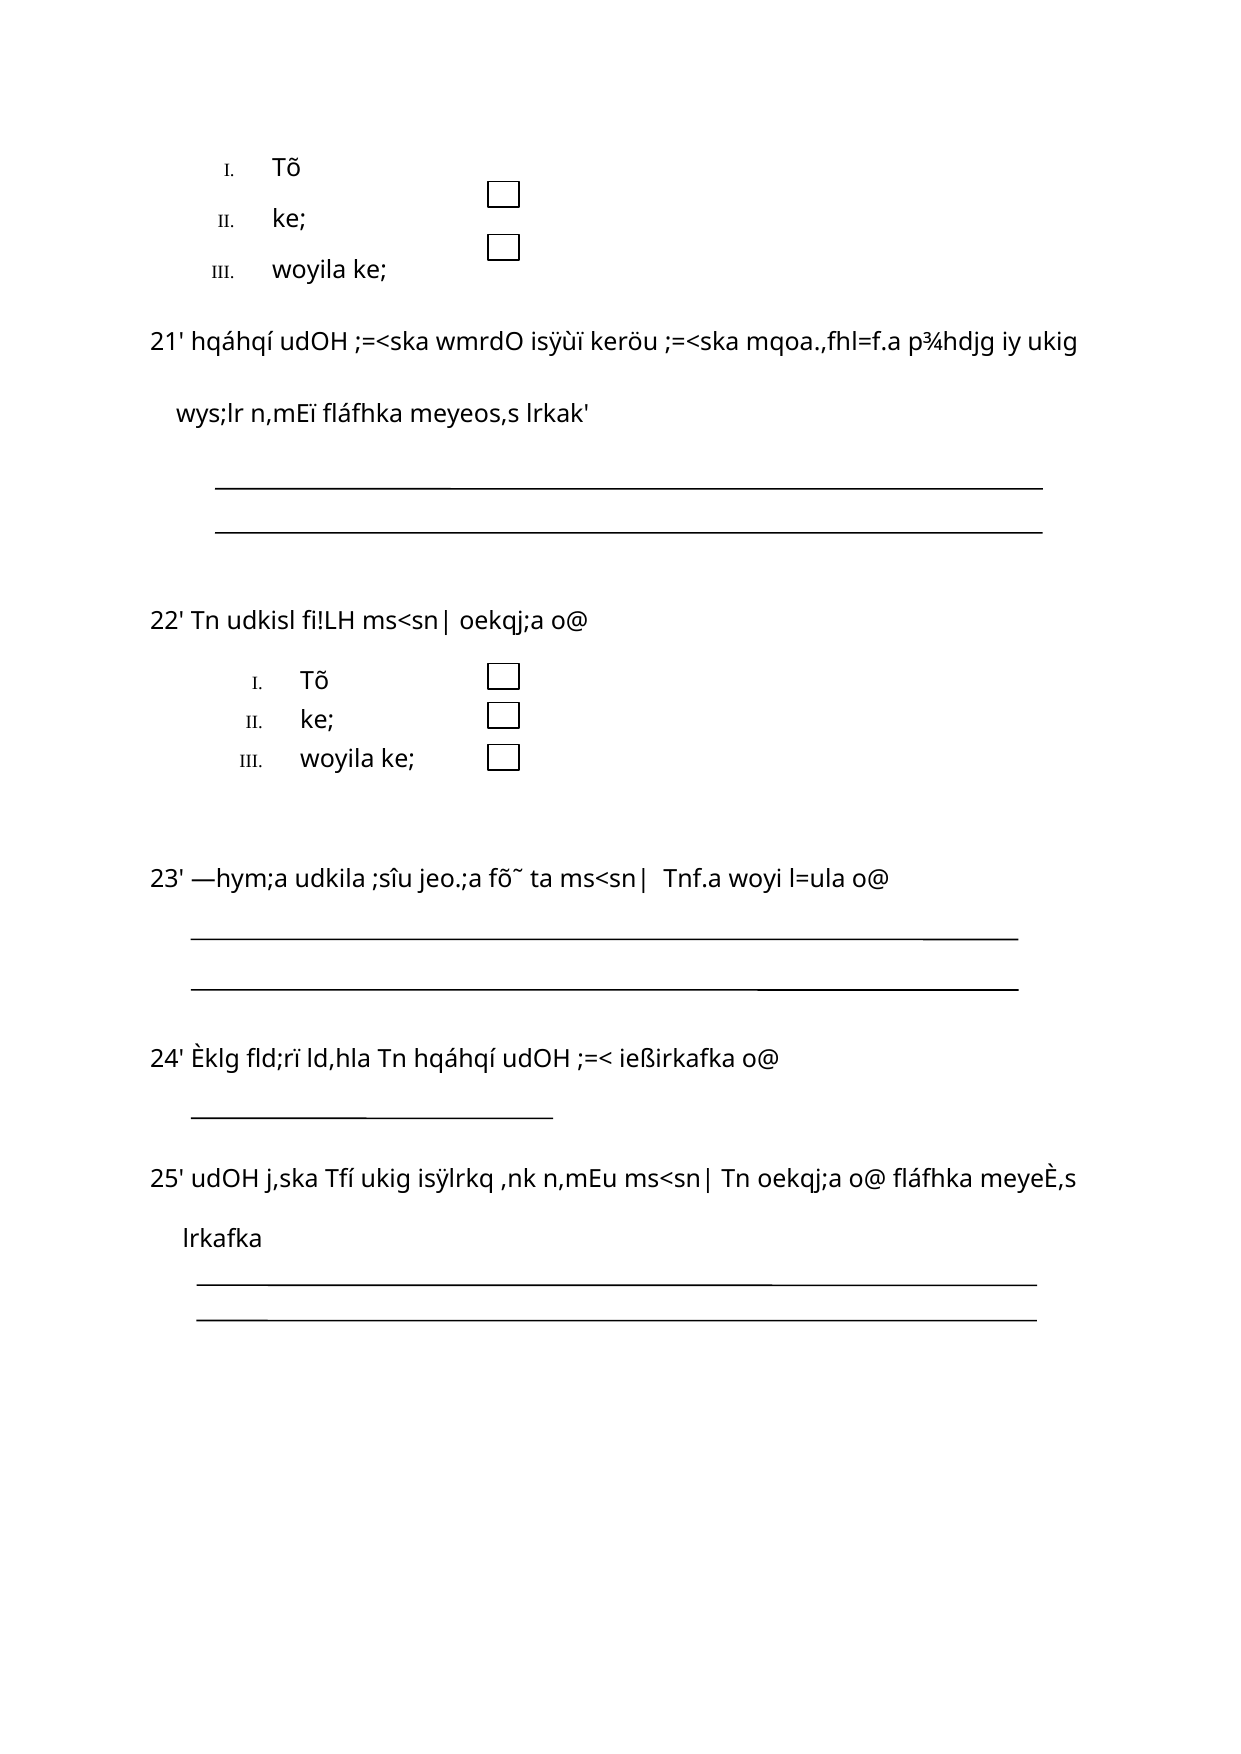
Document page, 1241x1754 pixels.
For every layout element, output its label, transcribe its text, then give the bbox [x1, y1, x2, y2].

list ke; [234, 201, 1090, 235]
text 22' Tn udkisl fi!LH ms<sn| oekqj;a o@ [150, 602, 1090, 636]
text 25' udOH j,ska Tfí ukig isÿlrkq ,nk n,mEu ms<sn| Tn oekqj;a o@ fláfhka meyeÈ,s [150, 1161, 1090, 1195]
text 21' hqáhqí udOH ;=<ska wmrdO isÿùï keröu ;=<ska mqoa.,fhl=f.a p¾hdjg iy ukig [150, 324, 1090, 358]
text lrkafka [150, 1221, 1090, 1255]
list woyila ke; [262, 741, 1090, 775]
list woyila ke; [234, 252, 1090, 286]
list Tõ [262, 662, 1090, 696]
list ke; [262, 702, 1090, 736]
text 23' —hym;a udkila ;sîu jeo.;a fõ˜ ta ms<sn| Tnf.a woyi l=ula o@ [150, 861, 1090, 895]
text wys;lr n,mEï fláfhka meyeos,s lrkak' [150, 396, 1090, 430]
list Tõ [234, 150, 1090, 184]
text 24' Èklg fld;rï ld,hla Tn hqáhqí udOH ;=< ießirkafka o@ [150, 1041, 1090, 1075]
